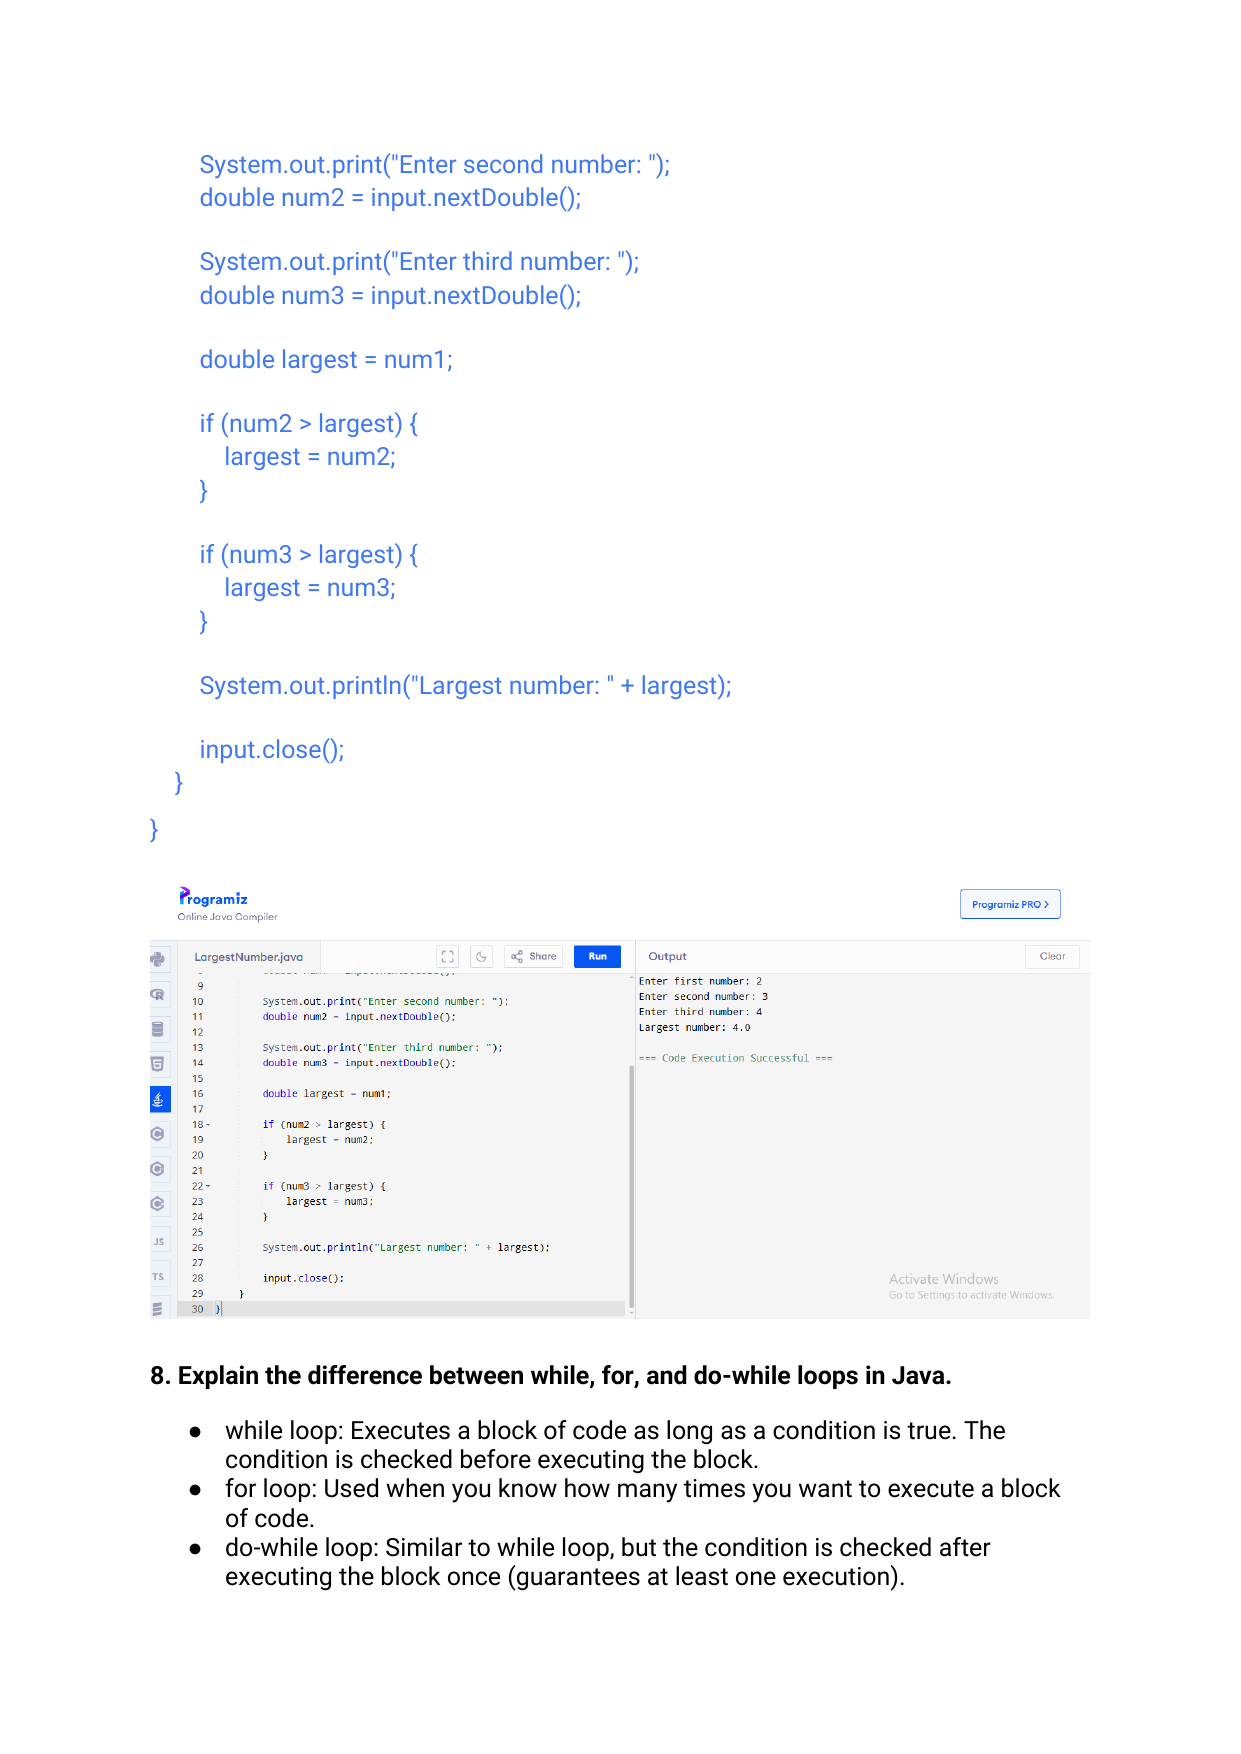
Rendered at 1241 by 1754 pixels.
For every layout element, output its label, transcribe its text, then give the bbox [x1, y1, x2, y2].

list while loop: Executes a block of code as long as a condition is true. The condition is checked before executing the block. [187, 1416, 1090, 1474]
text largest = num3; [150, 574, 1090, 603]
text if (num3 > largest) { [150, 540, 1090, 569]
text if (num2 > largest) { [150, 409, 1090, 438]
picture [150, 871, 1091, 1319]
text } [150, 607, 1090, 637]
text double largest = num1; [150, 345, 1090, 374]
list for loop: Used when you know how many times you want to execute a block of code. [187, 1474, 1090, 1533]
text } [150, 815, 1090, 844]
text } [150, 769, 1090, 798]
subtitle 8. Explain the difference between while, for, and do-while loops in Java. [150, 1361, 1090, 1391]
text double num3 = input.nextDouble(); [150, 281, 1090, 310]
text System.out.print("Enter second number: "); [150, 150, 1090, 179]
list do-while loop: Similar to while loop, but the condition is checked after executing the block once (guarantees at least one execution). [187, 1533, 1090, 1592]
text input.close(); [150, 735, 1090, 764]
text System.out.println("Largest number: " + largest); [150, 671, 1090, 700]
text double num2 = input.nextDouble(); [150, 184, 1090, 213]
text System.out.print("Enter third number: "); [150, 247, 1090, 277]
text } [150, 476, 1090, 505]
text largest = num2; [150, 442, 1090, 472]
